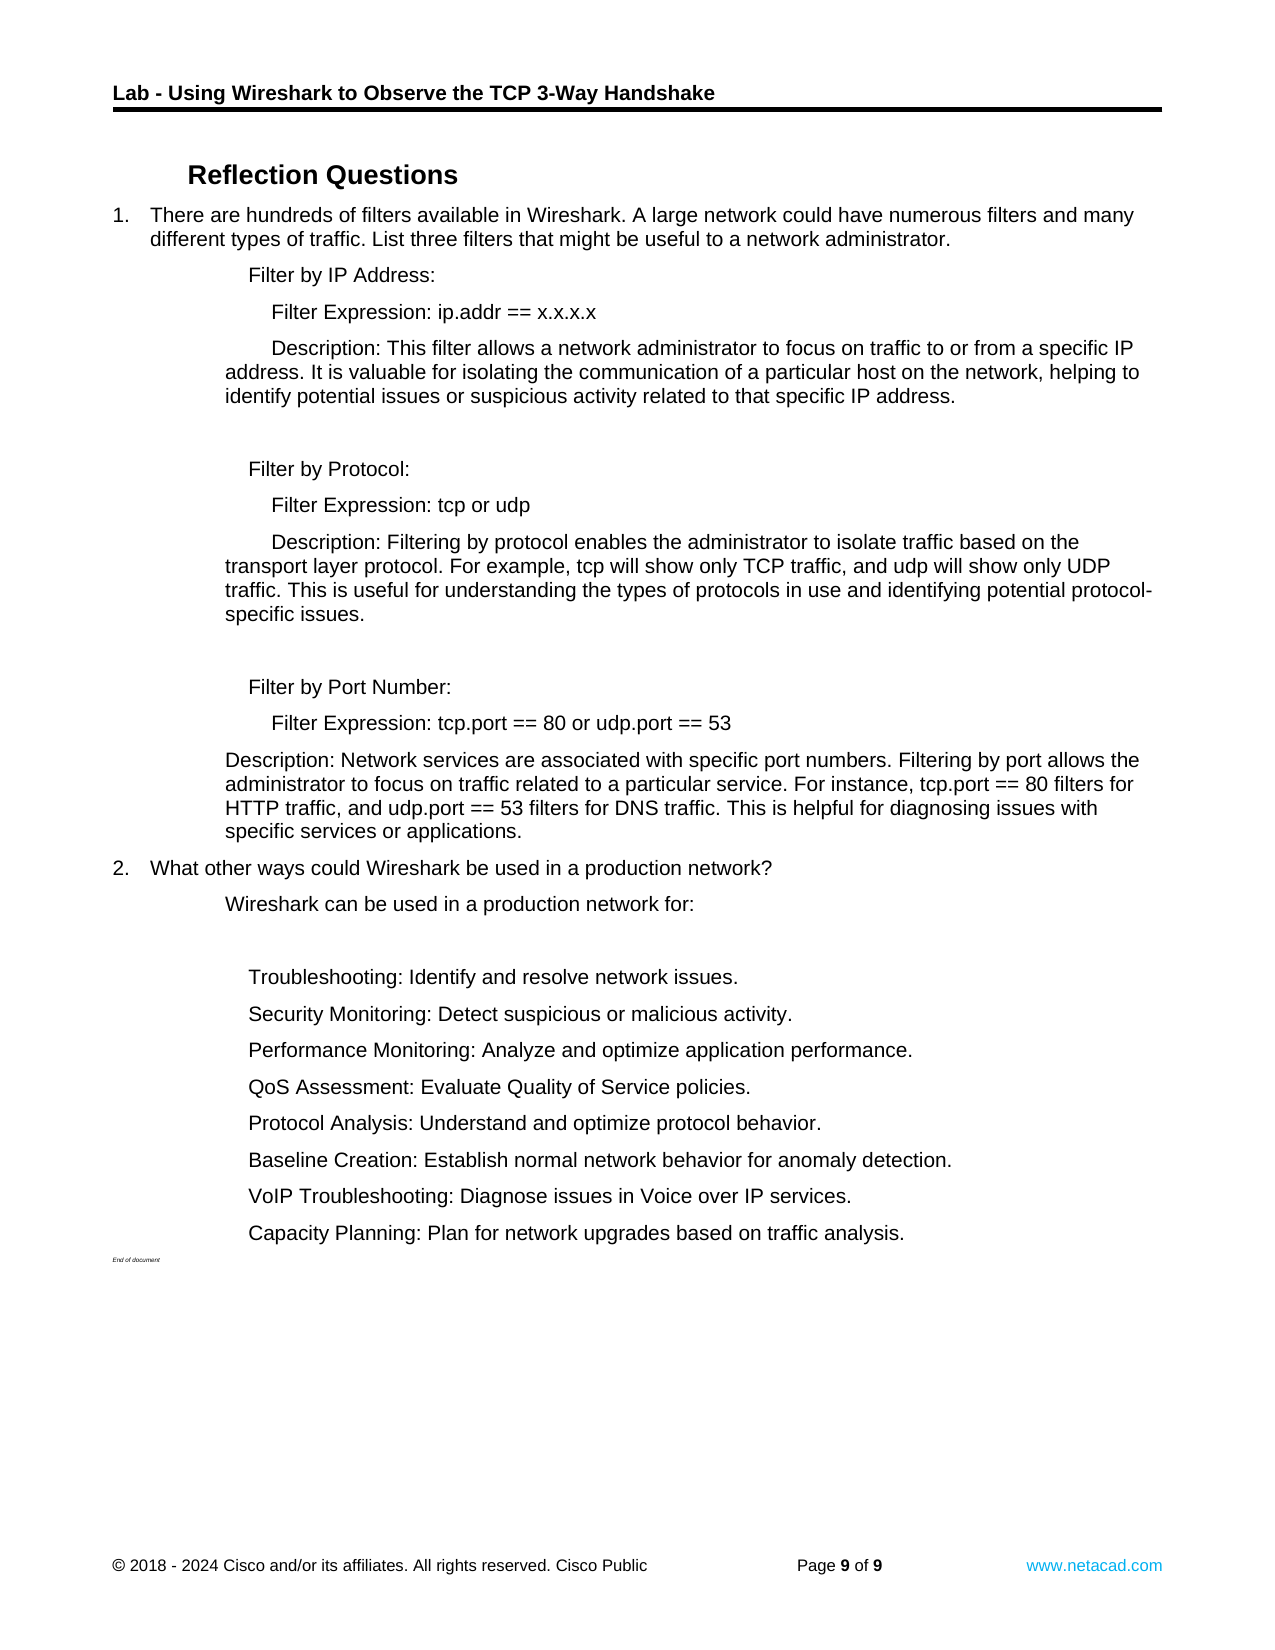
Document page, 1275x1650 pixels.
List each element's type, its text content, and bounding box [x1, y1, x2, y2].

list Wireshark can be used in a production network for: [225, 892, 1162, 916]
list Filter Expression: ip.addr == x.x.x.x [225, 299, 1162, 323]
list Filter by Protocol: [225, 457, 1162, 481]
list Description: Filtering by protocol enables the administrator to isolate traffic based on the transport layer protocol. For example, tcp will show only TCP traffic, and udp will show only UDP traffic. This is useful for understanding the types of protocols in use and identifying potential protocol-specific issues. [225, 530, 1162, 626]
list Security Monitoring: Detect suspicious or malicious activity. [225, 1002, 1162, 1026]
list VoIP Troubleshooting: Diagnose issues in Voice over IP services. [225, 1184, 1162, 1208]
list Filter by IP Address: [225, 263, 1162, 287]
list Protocol Analysis: Understand and optimize protocol behavior. [225, 1111, 1162, 1135]
list Filter by Port Number: [225, 674, 1162, 698]
list Baseline Creation: Establish normal network behavior for anomaly detection. [225, 1147, 1162, 1171]
list Description: This filter allows a network administrator to focus on traffic to or from a specific IP address. It is valuable for isolating the communication of a particular host on the network, helping to identify potential issues or suspicious activity related to that specific IP address. [225, 336, 1162, 408]
list Description: Network services are associated with specific port numbers. Filtering by port allows the administrator to focus on traffic related to a particular service. For instance, tcp.port == 80 filters for HTTP traffic, and udp.port == 53 filters for DNS traffic. This is helpful for diagnosing issues with specific services or applications. [225, 747, 1162, 843]
list Capacity Planning: Plan for network upgrades based on traffic analysis. [150, 1220, 1162, 1244]
list Filter Expression: tcp.port == 80 or udp.port == 53 [225, 711, 1162, 735]
text There are hundreds of filters available in Wireshark. A large network could have numerous filters and many different types of traffic. List three filters that might be useful to a network administrator. [112, 203, 1162, 251]
text What other ways could Wireshark be used in a production network? [112, 856, 1162, 880]
subtitle Reflection Questions [112, 159, 1162, 190]
list Troubleshooting: Identify and resolve network issues. [225, 965, 1162, 989]
list QoS Assessment: Evaluate Quality of Service policies. [225, 1074, 1162, 1098]
list Performance Monitoring: Analyze and optimize application performance. [225, 1038, 1162, 1062]
list Filter Expression: tcp or udp [225, 493, 1162, 517]
